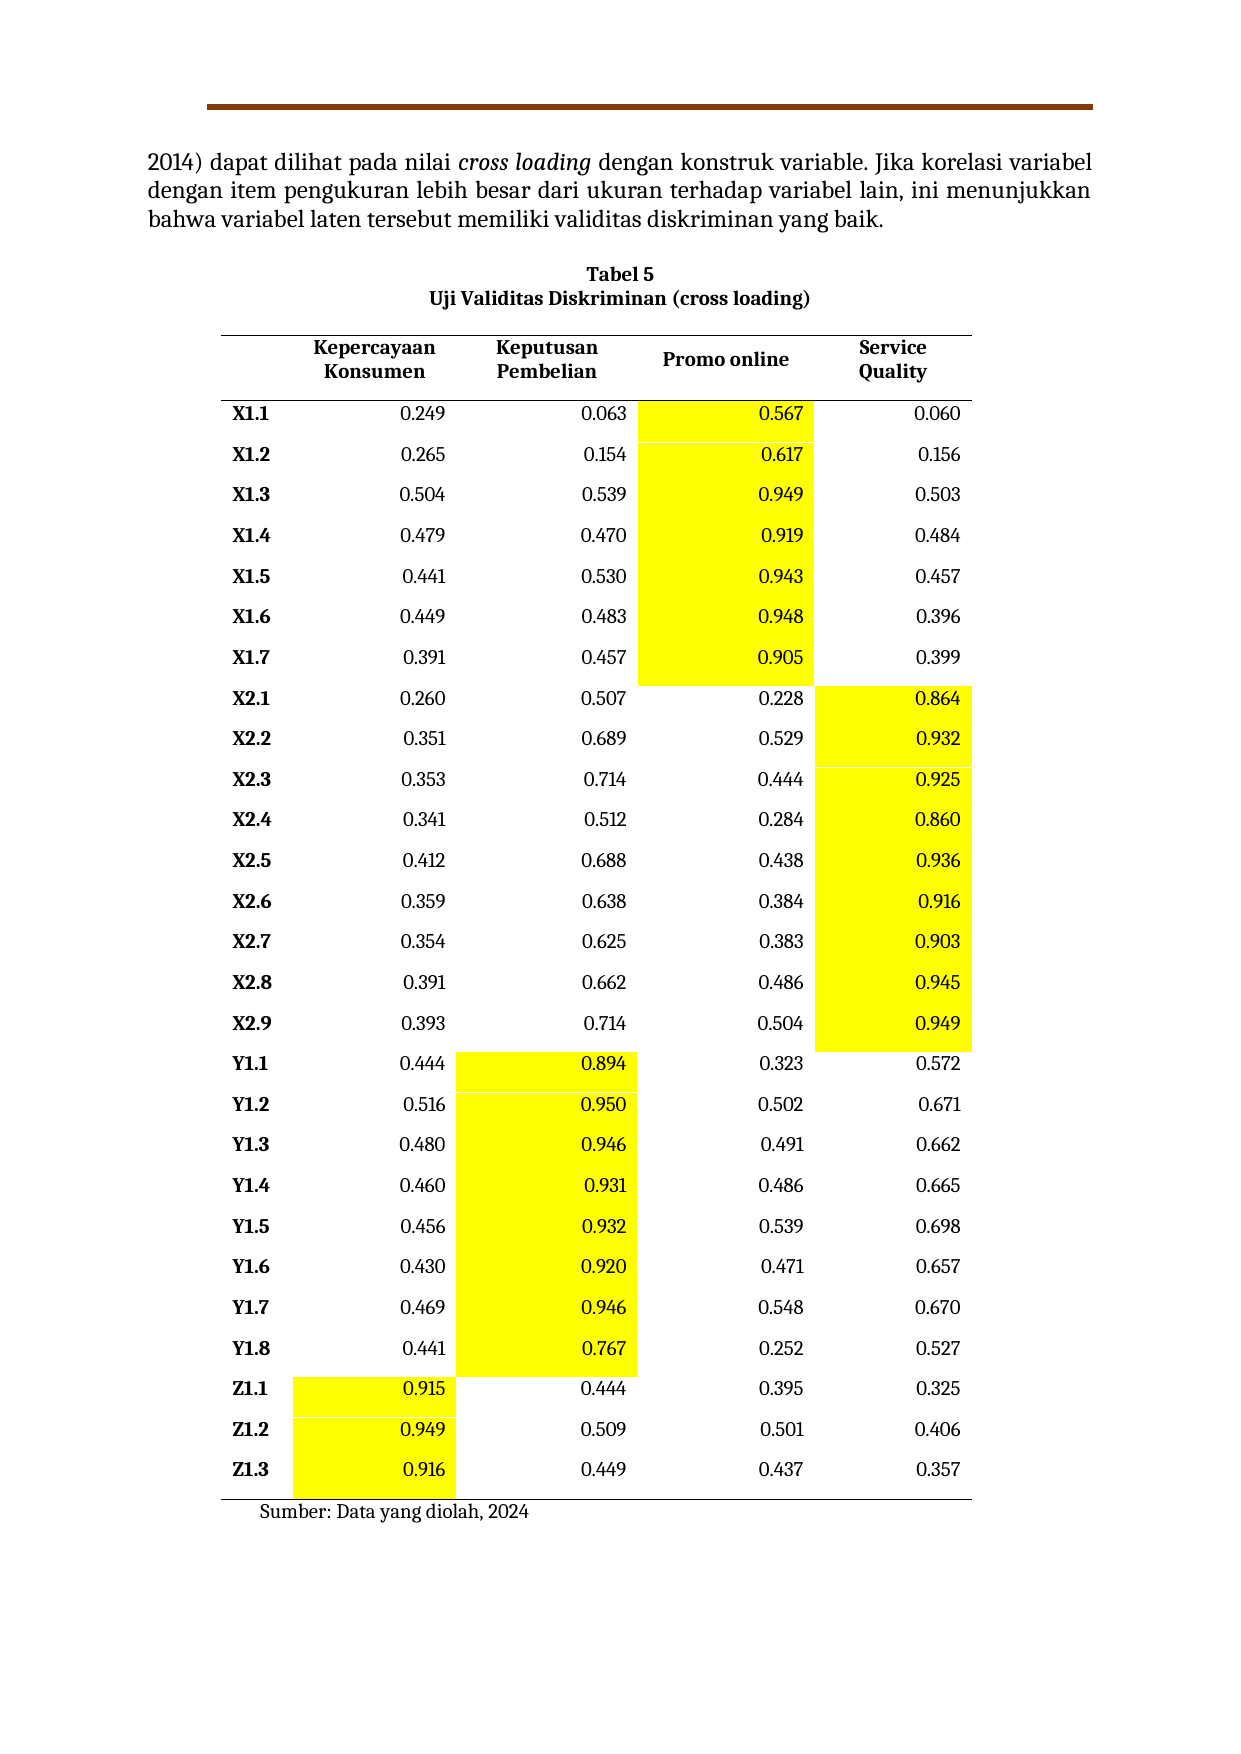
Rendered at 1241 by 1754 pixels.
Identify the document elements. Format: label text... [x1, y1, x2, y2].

table_cell 0.662 [456, 971, 637, 1011]
table_cell 0.916 [815, 889, 972, 930]
table_cell 0.920 [456, 1255, 637, 1296]
table_cell 0.391 [293, 971, 456, 1011]
table_cell Z1.2 [221, 1418, 293, 1458]
table_cell 0.501 [638, 1418, 814, 1458]
table_cell 0.548 [638, 1296, 814, 1336]
table_cell 0.441 [293, 1336, 456, 1377]
table_cell 0.470 [456, 524, 637, 564]
table_cell 0.228 [638, 686, 814, 727]
table_cell 0.154 [456, 443, 637, 483]
table_cell 0.383 [638, 930, 814, 971]
table_cell 0.391 [293, 646, 456, 686]
table_cell 0.503 [815, 483, 972, 524]
table_cell X2.7 [221, 930, 293, 971]
table_cell 0.894 [456, 1052, 637, 1092]
table_cell 0.949 [638, 483, 814, 524]
table_cell Y1.8 [221, 1336, 293, 1377]
table_cell X1.3 [221, 483, 293, 524]
table_cell 0.527 [815, 1336, 972, 1377]
table_cell 0.919 [638, 524, 814, 564]
table_cell 0.406 [815, 1418, 972, 1458]
table_cell 0.437 [638, 1458, 814, 1499]
table_cell 0.916 [293, 1458, 456, 1499]
table_cell X1.2 [221, 443, 293, 483]
table_cell X1.6 [221, 605, 293, 646]
table_cell 0.484 [815, 524, 972, 564]
table_cell 0.698 [815, 1214, 972, 1255]
table_cell 0.512 [456, 808, 637, 849]
table_cell 0.341 [293, 808, 456, 849]
text Tabel 5 [148, 263, 1093, 287]
table_cell 0.252 [638, 1336, 814, 1377]
table_cell 0.393 [293, 1011, 456, 1052]
table_cell 0.249 [293, 401, 456, 442]
table_cell 0.504 [293, 483, 456, 524]
table_cell Y1.6 [221, 1255, 293, 1296]
table_cell 0.353 [293, 768, 456, 808]
table_cell 0.444 [293, 1052, 456, 1092]
table_cell 0.502 [638, 1093, 814, 1133]
table_cell 0.486 [638, 1174, 814, 1214]
table_cell 0.539 [638, 1214, 814, 1255]
table_cell 0.530 [456, 564, 637, 605]
table_cell X2.6 [221, 889, 293, 930]
table_cell 0.689 [456, 727, 637, 767]
table_cell 0.946 [456, 1133, 637, 1174]
table_cell 0.260 [293, 686, 456, 727]
table_cell 0.925 [815, 768, 972, 808]
table_cell 0.323 [638, 1052, 814, 1092]
table_cell 0.572 [815, 1052, 972, 1092]
table_cell 0.567 [638, 401, 814, 442]
table_cell 0.430 [293, 1255, 456, 1296]
table_cell 0.399 [815, 646, 972, 686]
table_cell 0.384 [638, 889, 814, 930]
table_cell 0.354 [293, 930, 456, 971]
table_cell Z1.3 [221, 1458, 293, 1499]
table_cell 0.714 [456, 768, 637, 808]
table_cell 0.665 [815, 1174, 972, 1214]
table_cell 0.395 [638, 1377, 814, 1417]
table_cell Y1.1 [221, 1052, 293, 1092]
table_cell 0.671 [815, 1093, 972, 1133]
table_cell 0.860 [815, 808, 972, 849]
table_cell 0.931 [456, 1174, 637, 1214]
table_cell 0.265 [293, 443, 456, 483]
table_cell X2.2 [221, 727, 293, 767]
table_cell 0.625 [456, 930, 637, 971]
table_cell 0.457 [815, 564, 972, 605]
table_header Keputusan Pembelian [456, 336, 637, 400]
table_cell Y1.3 [221, 1133, 293, 1174]
table_cell 0.457 [456, 646, 637, 686]
table_cell 0.471 [638, 1255, 814, 1296]
table_cell 0.357 [815, 1458, 972, 1499]
table_cell 0.359 [293, 889, 456, 930]
table_cell Y1.7 [221, 1296, 293, 1336]
table_cell 0.638 [456, 889, 637, 930]
table_cell Y1.2 [221, 1093, 293, 1133]
table_cell 0.915 [293, 1377, 456, 1417]
table_cell 0.504 [638, 1011, 814, 1052]
table_cell 0.688 [456, 849, 637, 889]
table_cell 0.486 [638, 971, 814, 1011]
table_cell 0.469 [293, 1296, 456, 1336]
table_cell Z1.1 [221, 1377, 293, 1417]
table_cell 0.444 [638, 768, 814, 808]
table_cell X1.7 [221, 646, 293, 686]
table_cell 0.714 [456, 1011, 637, 1052]
table_cell 0.479 [293, 524, 456, 564]
table_cell 0.767 [456, 1336, 637, 1377]
table_cell 0.945 [815, 971, 972, 1011]
table_cell Y1.4 [221, 1174, 293, 1214]
table_header [221, 336, 293, 400]
table_cell X1.5 [221, 564, 293, 605]
table_header Promo online [638, 336, 814, 400]
table_cell 0.949 [293, 1418, 456, 1458]
table_cell 0.946 [456, 1296, 637, 1336]
table_cell 0.444 [456, 1377, 637, 1417]
table_cell 0.529 [638, 727, 814, 767]
table_cell 0.617 [638, 443, 814, 483]
table_cell 0.948 [638, 605, 814, 646]
table_cell 0.449 [456, 1458, 637, 1499]
table_cell X2.8 [221, 971, 293, 1011]
table_cell X2.9 [221, 1011, 293, 1052]
table_cell 0.903 [815, 930, 972, 971]
table_header Kepercayaan Konsumen [293, 336, 456, 400]
table_cell 0.438 [638, 849, 814, 889]
table_cell 0.507 [456, 686, 637, 727]
table_cell 0.950 [456, 1093, 637, 1133]
table_cell X1.4 [221, 524, 293, 564]
table_cell 0.480 [293, 1133, 456, 1174]
table_cell 0.539 [456, 483, 637, 524]
table_cell 0.351 [293, 727, 456, 767]
table_cell 0.156 [815, 443, 972, 483]
table_cell 0.657 [815, 1255, 972, 1296]
table_cell X2.3 [221, 768, 293, 808]
table_cell 0.905 [638, 646, 814, 686]
table_cell 0.936 [815, 849, 972, 889]
table_cell 0.516 [293, 1093, 456, 1133]
table_header Service Quality [815, 336, 972, 400]
table_cell 0.063 [456, 401, 637, 442]
table_cell 0.662 [815, 1133, 972, 1174]
table_cell 0.396 [815, 605, 972, 646]
table_cell 0.483 [456, 605, 637, 646]
table_cell 0.441 [293, 564, 456, 605]
table_cell X2.5 [221, 849, 293, 889]
table_cell 0.456 [293, 1214, 456, 1255]
table_cell 0.449 [293, 605, 456, 646]
table_cell X2.1 [221, 686, 293, 727]
table_cell Y1.5 [221, 1214, 293, 1255]
table_cell 0.060 [815, 401, 972, 442]
table_cell 0.932 [456, 1214, 637, 1255]
table_cell 0.284 [638, 808, 814, 849]
table_cell 0.932 [815, 727, 972, 767]
table_cell 0.943 [638, 564, 814, 605]
table_cell X2.4 [221, 808, 293, 849]
table_cell 0.509 [456, 1418, 637, 1458]
table_cell 0.412 [293, 849, 456, 889]
table_cell 0.491 [638, 1133, 814, 1174]
table_cell 0.325 [815, 1377, 972, 1417]
table_cell 0.949 [815, 1011, 972, 1052]
table_cell 0.670 [815, 1296, 972, 1336]
table_cell 0.864 [815, 686, 972, 727]
list Sumber: Data yang diolah, 2024 [260, 1500, 1093, 1524]
table_cell ﻿X1.1 [221, 401, 293, 442]
text Uji Validitas Diskriminan (cross loading) [148, 287, 1093, 311]
table_cell 0.460 [293, 1174, 456, 1214]
